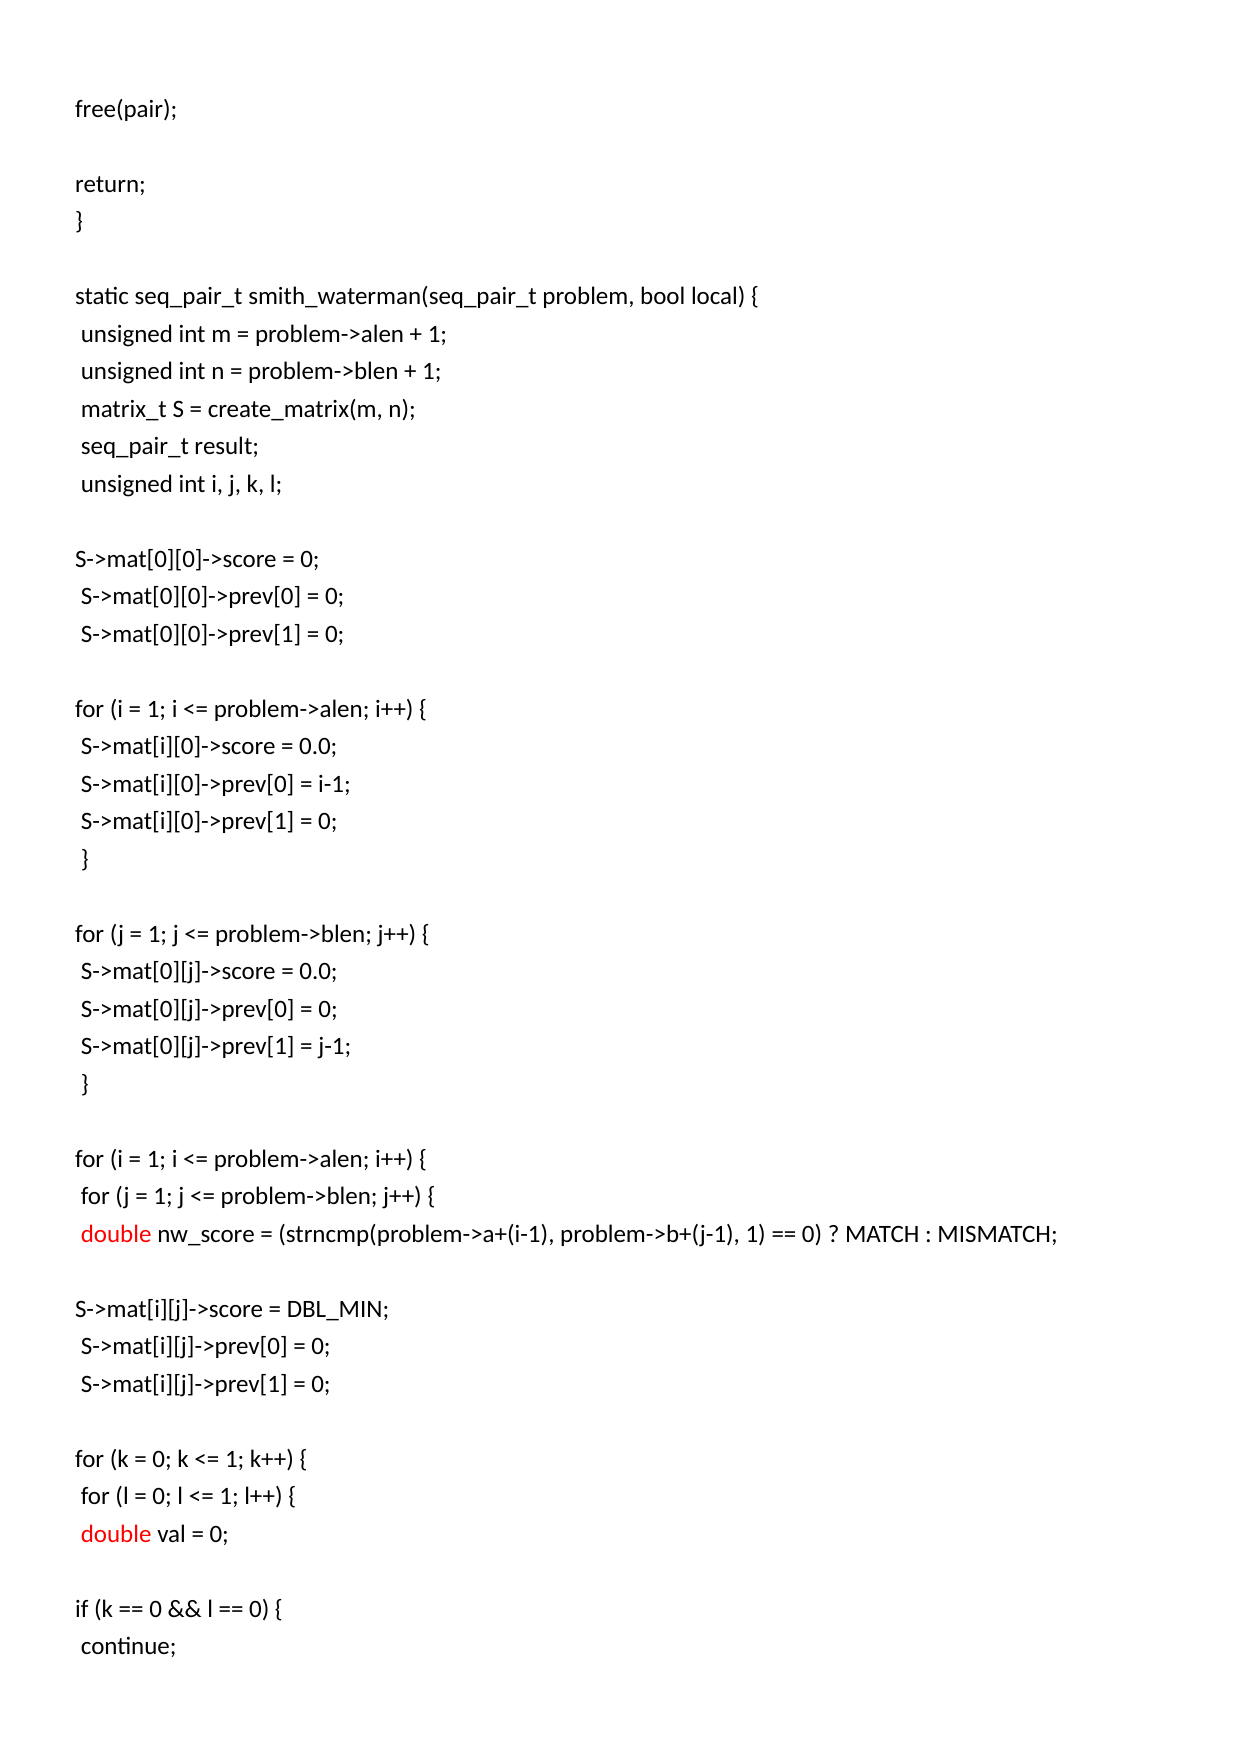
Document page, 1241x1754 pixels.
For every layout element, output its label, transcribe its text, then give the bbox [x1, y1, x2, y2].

text for (j = 1; j <= problem->blen; j++) { [75, 914, 1165, 952]
text S->mat[i][j]->prev[1] = 0; [75, 1364, 1165, 1402]
text free(pair); [75, 89, 1165, 127]
text } [75, 202, 1165, 239]
text S->mat[0][j]->prev[1] = j-1; [75, 1027, 1165, 1064]
text double nw_score = (strncmp(problem->a+(i-1), problem->b+(j-1), 1) == 0) ? MATCH : MISMATCH; [75, 1214, 1165, 1252]
text for (i = 1; i <= problem->alen; i++) { [75, 1139, 1165, 1177]
text unsigned int i, j, k, l; [75, 464, 1165, 502]
text S->mat[0][j]->prev[0] = 0; [75, 989, 1165, 1027]
text for (l = 0; l <= 1; l++) { [75, 1477, 1165, 1514]
text static seq_pair_t smith_waterman(seq_pair_t problem, bool local) { [75, 277, 1165, 314]
text S->mat[0][0]->score = 0; [75, 539, 1165, 577]
text S->mat[0][j]->score = 0.0; [75, 952, 1165, 989]
text } [75, 1064, 1165, 1102]
text for (j = 1; j <= problem->blen; j++) { [75, 1177, 1165, 1214]
text continue; [75, 1627, 1165, 1664]
text S->mat[i][0]->prev[0] = i-1; [75, 764, 1165, 802]
text matrix_t S = create_matrix(m, n); [75, 389, 1165, 427]
text unsigned int n = problem->blen + 1; [75, 352, 1165, 389]
text for (i = 1; i <= problem->alen; i++) { [75, 689, 1165, 727]
text S->mat[i][0]->prev[1] = 0; [75, 802, 1165, 839]
text S->mat[0][0]->prev[0] = 0; [75, 577, 1165, 614]
text for (k = 0; k <= 1; k++) { [75, 1439, 1165, 1477]
text S->mat[0][0]->prev[1] = 0; [75, 614, 1165, 652]
text S->mat[i][0]->score = 0.0; [75, 727, 1165, 764]
text if (k == 0 && l == 0) { [75, 1589, 1165, 1627]
text double val = 0; [75, 1514, 1165, 1552]
text S->mat[i][j]->prev[0] = 0; [75, 1327, 1165, 1364]
text S->mat[i][j]->score = DBL_MIN; [75, 1289, 1165, 1327]
text } [75, 839, 1165, 877]
text unsigned int m = problem->alen + 1; [75, 314, 1165, 352]
text seq_pair_t result; [75, 427, 1165, 464]
text return; [75, 164, 1165, 202]
